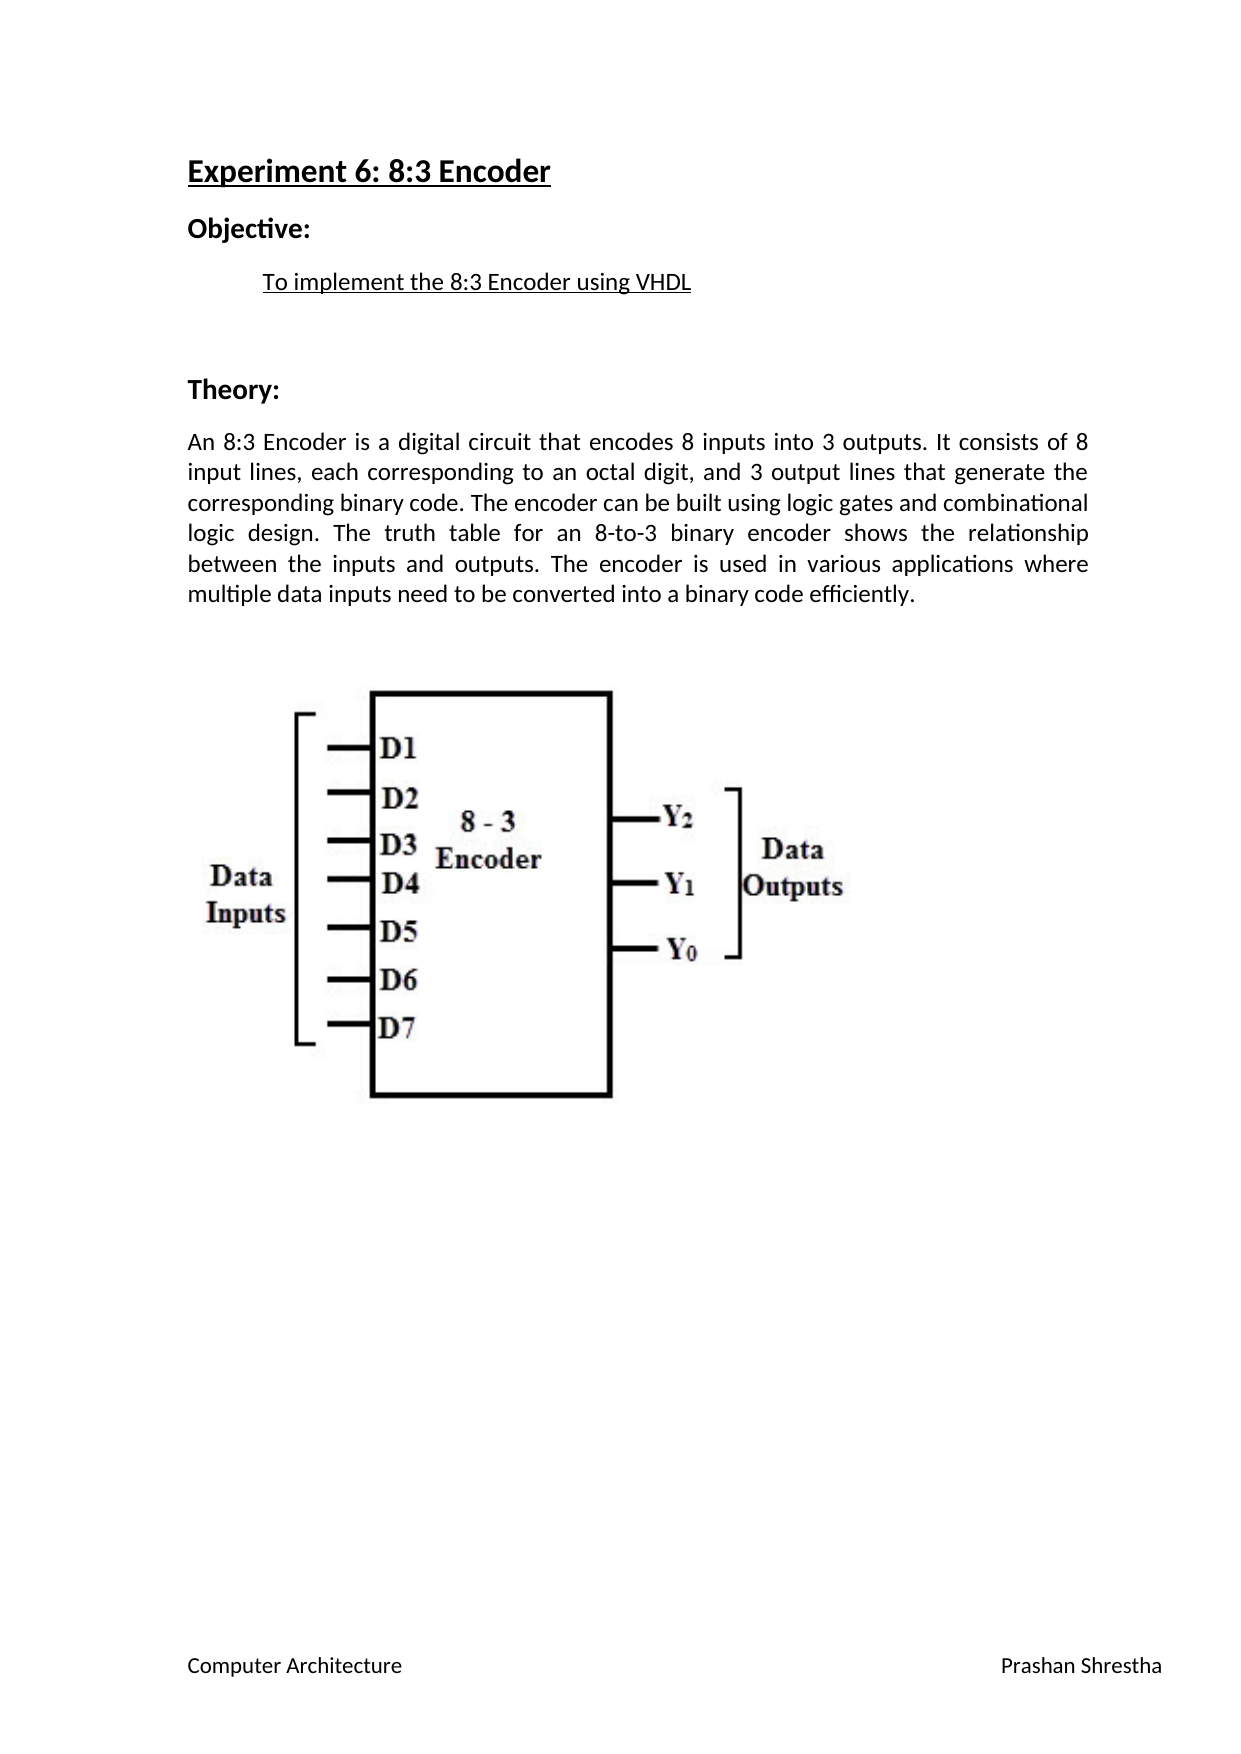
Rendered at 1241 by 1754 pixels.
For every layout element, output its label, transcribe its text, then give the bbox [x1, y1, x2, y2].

text Theory: [187, 371, 1090, 406]
text Experiment 6: 8:3 Encoder [187, 150, 1090, 191]
text An 8:3 Encoder is a digital circuit that encodes 8 inputs into 3 outputs. It consists of 8 input lines, each corresponding to an octal digit, and 3 output lines that generate the corresponding binary code. The encoder can be built using logic gates and combinational logic design. The truth table for an 8-to-3 binary encoder shows the relationship between the inputs and outputs. The encoder is used in various applications where multiple data inputs need to be converted into a binary code efficiently. [187, 426, 1090, 609]
picture [187, 672, 860, 1116]
text Objective: [187, 211, 1090, 246]
text To implement the 8:3 Encoder using VHDL [187, 266, 1090, 296]
